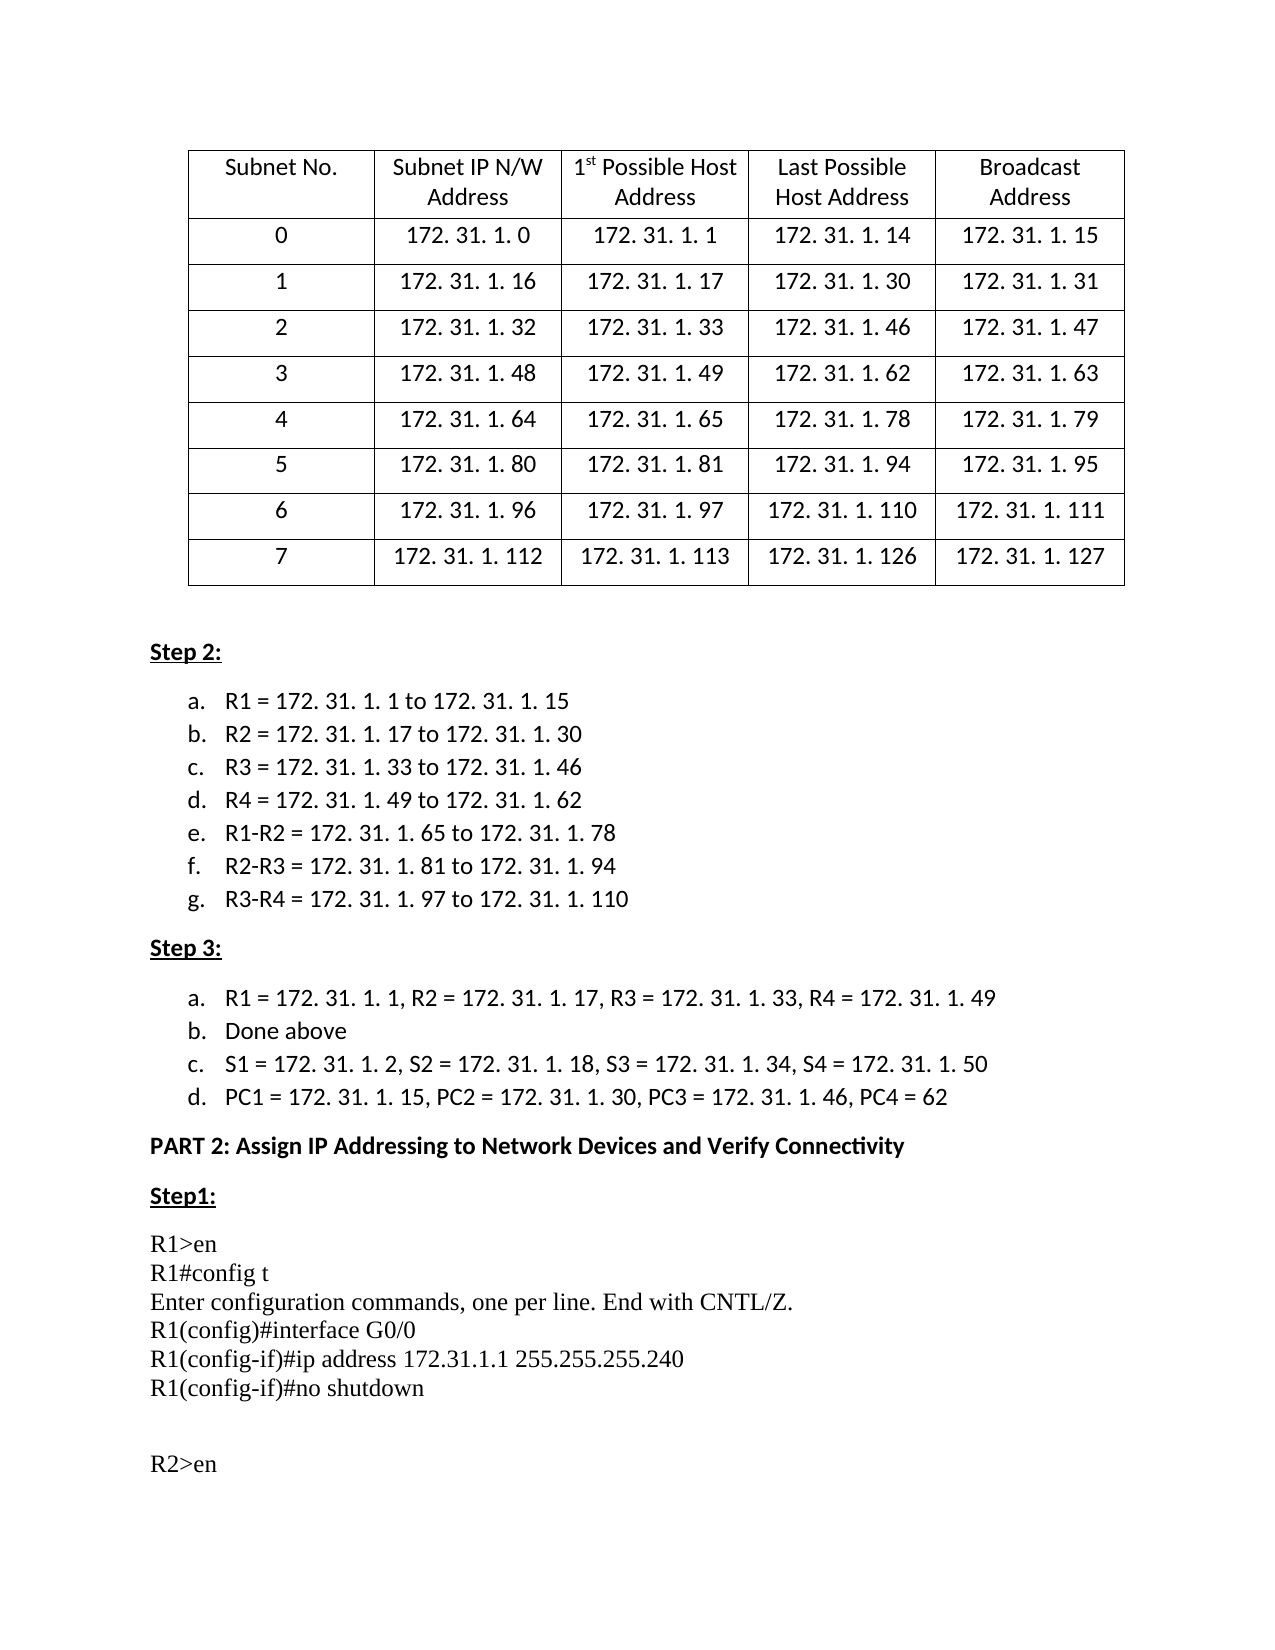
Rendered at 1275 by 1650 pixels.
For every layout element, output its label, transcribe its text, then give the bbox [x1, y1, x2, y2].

table_cell 172. 31. 1. 126 [749, 540, 935, 585]
table_cell 172. 31. 1. 15 [936, 219, 1124, 264]
text R1#config t [150, 1258, 1125, 1287]
list R1 = 172. 31. 1. 1 to 172. 31. 1. 15 [187, 685, 1125, 716]
table_cell 172. 31. 1. 32 [375, 311, 561, 356]
table_cell 172. 31. 1. 1 [562, 219, 748, 264]
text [150, 1287, 1125, 1316]
table_cell 2 [189, 311, 374, 356]
text R1>en [150, 1229, 1125, 1258]
list R4 = 172. 31. 1. 49 to 172. 31. 1. 62 [187, 784, 1125, 814]
table_cell 5 [189, 449, 374, 493]
table_cell 172. 31. 1. 48 [375, 357, 561, 402]
table_header Broadcast Address [936, 151, 1124, 218]
list R1 = 172. 31. 1. 1, R2 = 172. 31. 1. 17, R3 = 172. 31. 1. 33, R4 = 172. 31. 1. 49 [187, 982, 1125, 1012]
table_cell 172. 31. 1. 31 [936, 265, 1124, 310]
table_cell 172. 31. 1. 97 [562, 494, 748, 539]
text Step1: [150, 1180, 1125, 1210]
table_cell 172. 31. 1. 81 [562, 449, 748, 493]
table_cell 172. 31. 1. 110 [749, 494, 935, 539]
list Done above [187, 1015, 1125, 1045]
text R1(config-if)#ip address 172.31.1.1 255.255.255.240 [150, 1344, 1125, 1373]
text Step 3: [150, 932, 1125, 963]
table_cell 172. 31. 1. 79 [936, 403, 1124, 447]
text Step 2: [150, 636, 1125, 666]
table_cell 172. 31. 1. 63 [936, 357, 1124, 402]
text PART 2: Assign IP Addressing to Network Devices and Verify Connectivity [150, 1130, 1125, 1161]
table_cell 172. 31. 1. 47 [936, 311, 1124, 356]
list R2 = 172. 31. 1. 17 to 172. 31. 1. 30 [187, 718, 1125, 749]
table_cell 172. 31. 1. 33 [562, 311, 748, 356]
table_cell 172. 31. 1. 80 [375, 449, 561, 493]
table_cell 172. 31. 1. 65 [562, 403, 748, 447]
table_cell 172. 31. 1. 14 [749, 219, 935, 264]
list S1 = 172. 31. 1. 2, S2 = 172. 31. 1. 18, S3 = 172. 31. 1. 34, S4 = 172. 31. 1. 50 [187, 1048, 1125, 1078]
table_cell 172. 31. 1. 46 [749, 311, 935, 356]
table_cell 172. 31. 1. 94 [749, 449, 935, 493]
table_header Last Possible Host Address [749, 151, 935, 218]
table_cell 0 [189, 219, 374, 264]
table_cell 172. 31. 1. 17 [562, 265, 748, 310]
text R1(config)#interface G0/0 [150, 1316, 1125, 1344]
table_cell 6 [189, 494, 374, 539]
text R1(config-if)#no shutdown [150, 1373, 1125, 1402]
table_cell 172. 31. 1. 30 [749, 265, 935, 310]
table_cell 172. 31. 1. 16 [375, 265, 561, 310]
table_cell 1 [189, 265, 374, 310]
table_cell 4 [189, 403, 374, 447]
list R3-R4 = 172. 31. 1. 97 to 172. 31. 1. 110 [187, 883, 1125, 913]
table_header 1st Possible Host Address [562, 151, 748, 218]
table_cell 172. 31. 1. 95 [936, 449, 1124, 493]
table_header Subnet No. [189, 151, 374, 218]
table_cell 3 [189, 357, 374, 402]
table_header Subnet IP N/W Address [375, 151, 561, 218]
table_cell 172. 31. 1. 113 [562, 540, 748, 585]
table_cell 172. 31. 1. 111 [936, 494, 1124, 539]
table_cell 172. 31. 1. 112 [375, 540, 561, 585]
table_cell 7 [189, 540, 374, 585]
table_cell 172. 31. 1. 49 [562, 357, 748, 402]
table_cell 172. 31. 1. 0 [375, 219, 561, 264]
table_cell 172. 31. 1. 127 [936, 540, 1124, 585]
list R2-R3 = 172. 31. 1. 81 to 172. 31. 1. 94 [187, 850, 1125, 880]
list PC1 = 172. 31. 1. 15, PC2 = 172. 31. 1. 30, PC3 = 172. 31. 1. 46, PC4 = 62 [187, 1081, 1125, 1111]
table_cell 172. 31. 1. 62 [749, 357, 935, 402]
list R1-R2 = 172. 31. 1. 65 to 172. 31. 1. 78 [187, 817, 1125, 847]
table_cell 172. 31. 1. 96 [375, 494, 561, 539]
table_cell 172. 31. 1. 78 [749, 403, 935, 447]
list R3 = 172. 31. 1. 33 to 172. 31. 1. 46 [187, 751, 1125, 782]
text R2>en [150, 1449, 1125, 1478]
table_cell 172. 31. 1. 64 [375, 403, 561, 447]
